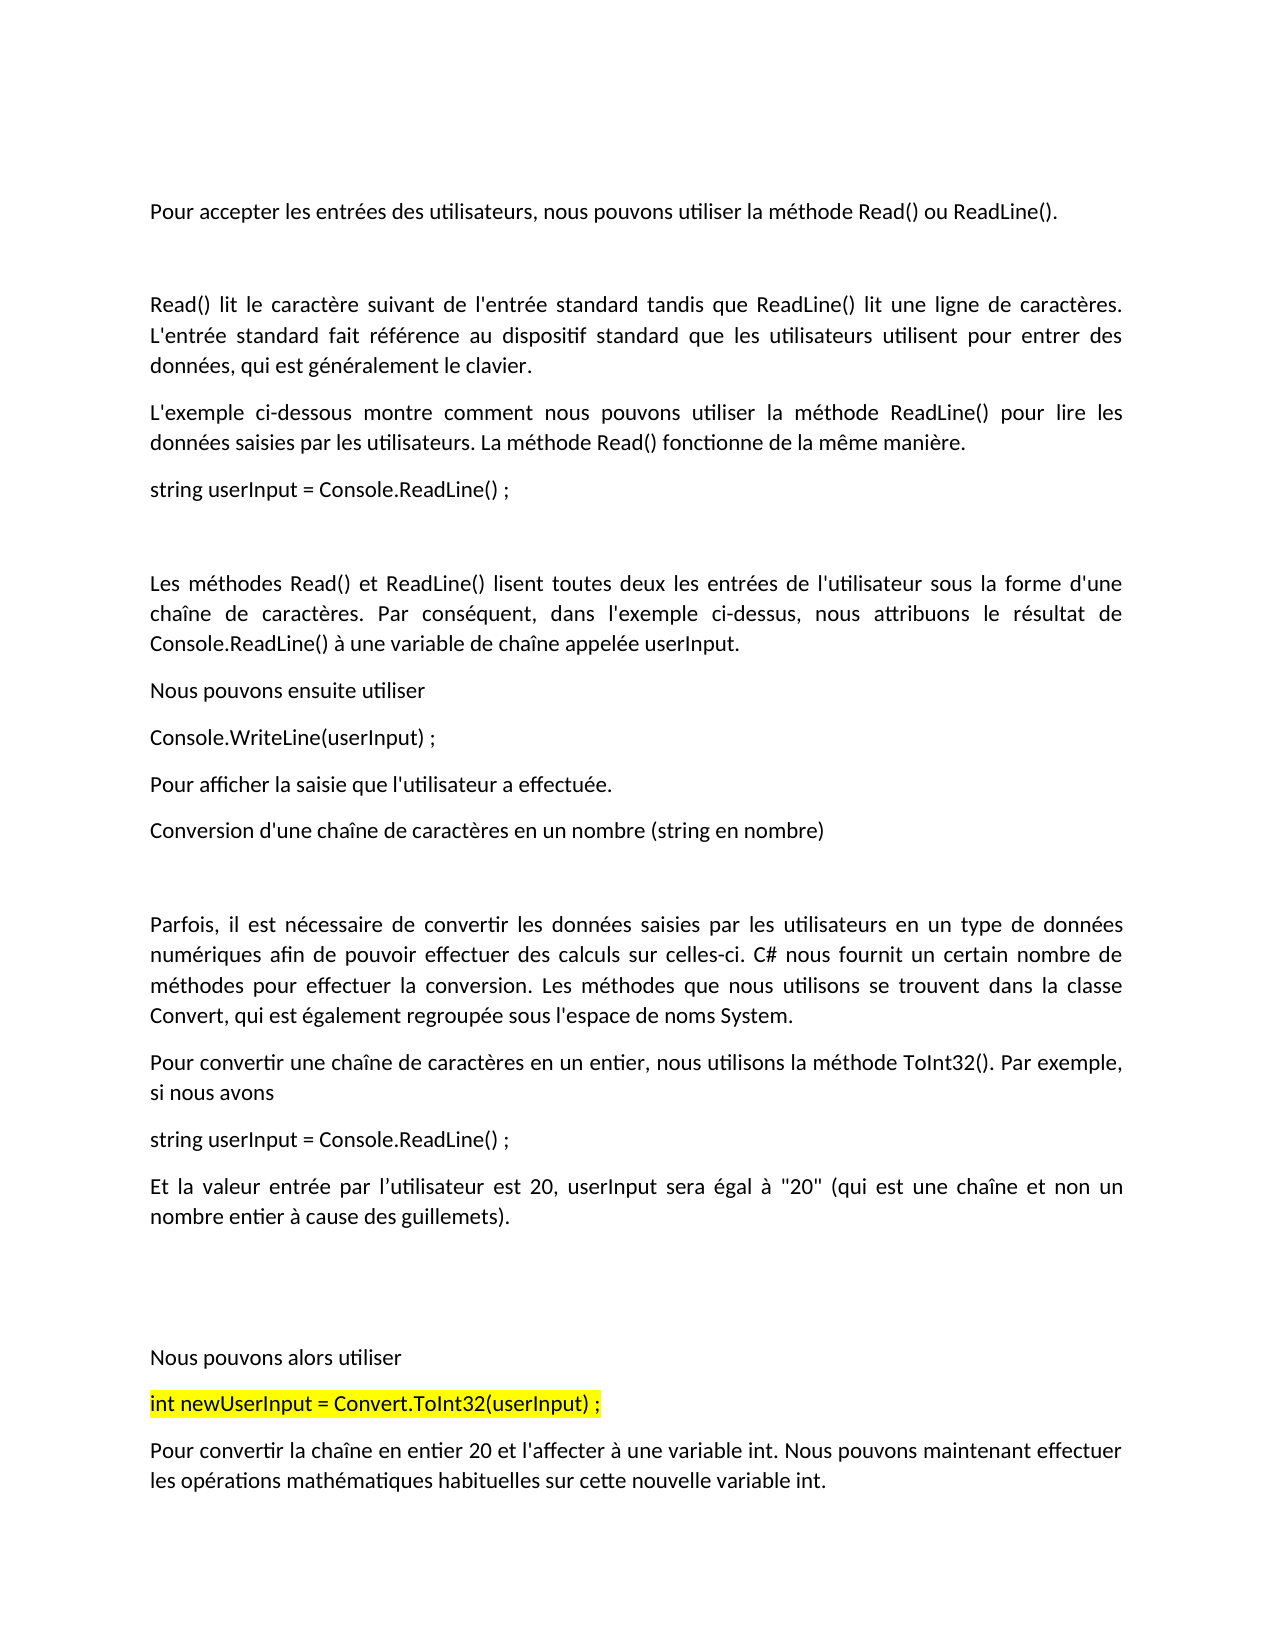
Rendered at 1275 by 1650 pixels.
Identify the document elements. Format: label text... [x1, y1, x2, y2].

text L'exemple ci-dessous montre comment nous pouvons utiliser la méthode ReadLine() pour lire les données saisies par les utilisateurs. La méthode Read() fonctionne de la même manière. [150, 398, 1125, 456]
text Nous pouvons ensuite utiliser [150, 676, 1125, 704]
text Console.WriteLine(userInput) ; [150, 723, 1125, 751]
text string userInput = Console.ReadLine() ; [150, 475, 1125, 503]
text Pour convertir la chaîne en entier 20 et l'affecter à une variable int. Nous pouvons maintenant effectuer les opérations mathématiques habituelles sur cette nouvelle variable int. [150, 1436, 1125, 1495]
text Parfois, il est nécessaire de convertir les données saisies par les utilisateurs en un type de données numériques afin de pouvoir effectuer des calculs sur celles-ci. C# nous fournit un certain nombre de méthodes pour effectuer la conversion. Les méthodes que nous utilisons se trouvent dans la classe Convert, qui est également regroupée sous l'espace de noms System. [150, 910, 1125, 1029]
text Les méthodes Read() et ReadLine() lisent toutes deux les entrées de l'utilisateur sous la forme d'une chaîne de caractères. Par conséquent, dans l'exemple ci-dessus, nous attribuons le résultat de Console.ReadLine() à une variable de chaîne appelée userInput. [150, 569, 1125, 657]
text Pour convertir une chaîne de caractères en un entier, nous utilisons la méthode ToInt32(). Par exemple, si nous avons [150, 1048, 1125, 1106]
text Et la valeur entrée par l’utilisateur est 20, userInput sera égal à "20" (qui est une chaîne et non un nombre entier à cause des guillemets). [150, 1172, 1125, 1230]
text Pour accepter les entrées des utilisateurs, nous pouvons utiliser la méthode Read() ou ReadLine(). [150, 197, 1125, 225]
text int newUserInput = Convert.ToInt32(userInput) ; [150, 1389, 1125, 1418]
text Conversion d'une chaîne de caractères en un nombre (string en nombre) [150, 817, 1125, 845]
text Read() lit le caractère suivant de l'entrée standard tandis que ReadLine() lit une ligne de caractères. L'entrée standard fait référence au dispositif standard que les utilisateurs utilisent pour entrer des données, qui est généralement le clavier. [150, 291, 1125, 379]
text Nous pouvons alors utiliser [150, 1343, 1125, 1371]
text string userInput = Console.ReadLine() ; [150, 1125, 1125, 1153]
text Pour afficher la saisie que l'utilisateur a effectuée. [150, 770, 1125, 798]
